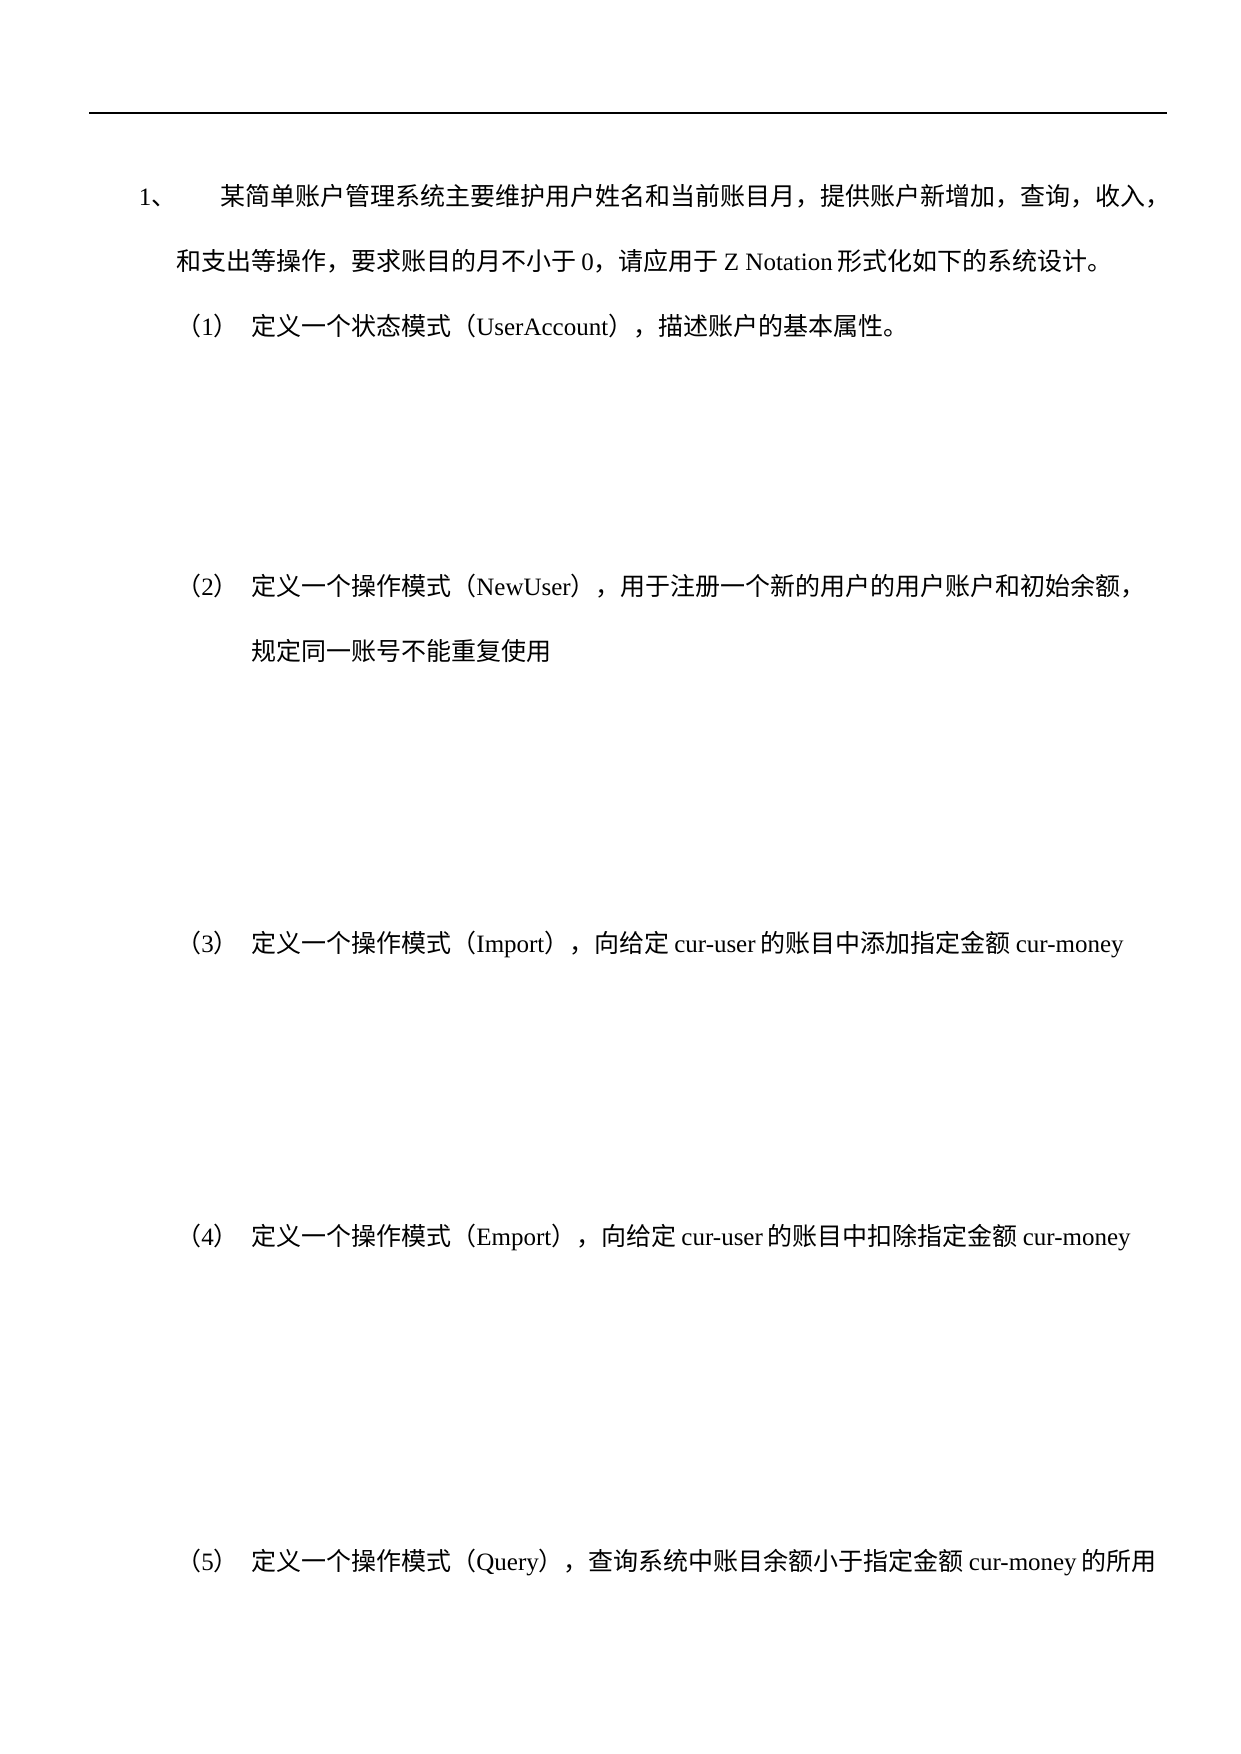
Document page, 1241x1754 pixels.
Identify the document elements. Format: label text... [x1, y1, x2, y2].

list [176, 1527, 1167, 1592]
list 某简单账户管理系统主要维护用户姓名和当前账目月，提供账户新增加，查询，收入，和支出等操作，要求账目的月不小于0，请应用于Z Notation形式化如下的系统设计。 [139, 162, 1167, 292]
list 定义一个状态模式（UserAccount），描述账户的基本属性。 [176, 292, 1167, 357]
list 定义一个操作模式（Import），向给定cur-user的账目中添加指定金额cur-money [176, 909, 1167, 974]
list 定义一个操作模式（NewUser），用于注册一个新的用户的用户账户和初始余额，规定同一账号不能重复使用 [176, 552, 1167, 682]
list 定义一个操作模式（Emport），向给定cur-user的账目中扣除指定金额cur-money [176, 1202, 1167, 1267]
